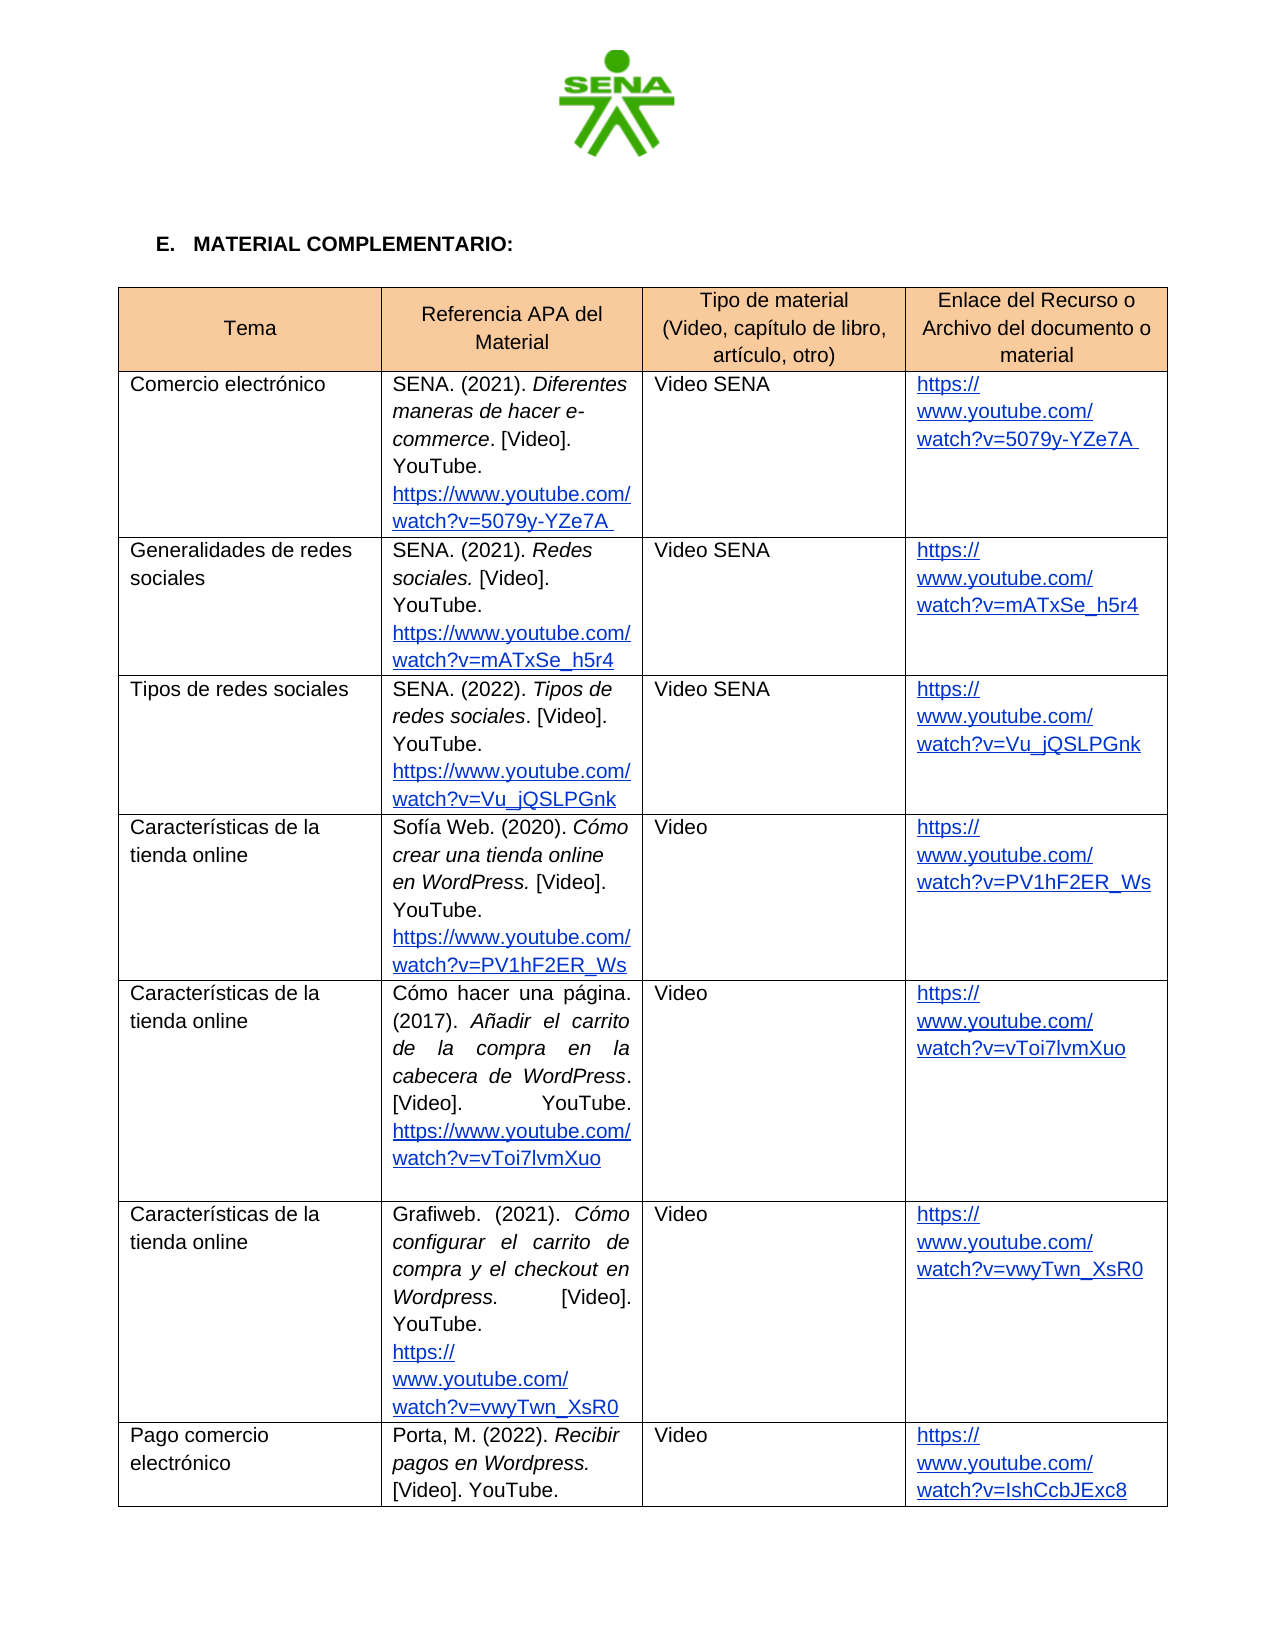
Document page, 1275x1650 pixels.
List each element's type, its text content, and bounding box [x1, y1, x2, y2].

table_header Referencia APA del Material [382, 288, 642, 371]
table_cell Video [643, 1423, 905, 1506]
table_cell Porta, M. (2022). Recibir pagos en Wordpress. [Video]. YouTube. https://www.youtube.com/watch?v=IshCcbJExc8 [382, 1423, 642, 1506]
list MATERIAL COMPLEMENTARIO: [156, 232, 1157, 256]
table_cell https://www.youtube.com/watch?v=IshCcbJExc8 [906, 1423, 1167, 1506]
table_cell Grafiweb. (2021). Cómo configurar el carrito de compra y el checkout en Wordpress. [Video]. YouTube. https://www.youtube.com/watch?v=vwyTwn_XsR0 [382, 1202, 642, 1422]
table_cell https://www.youtube.com/watch?v=PV1hF2ER_Ws [906, 815, 1167, 980]
table_cell Tipos de redes sociales [119, 676, 381, 814]
table_cell SENA. (2022). Tipos de redes sociales. [Video]. YouTube. https://www.youtube.com/watch?v=Vu_jQSLPGnk [382, 676, 642, 814]
table_cell https://www.youtube.com/watch?v=vToi7lvmXuo [906, 981, 1167, 1201]
table_cell Características de la tienda online [119, 1202, 381, 1422]
table_cell Video [643, 815, 905, 980]
table_cell Comercio electrónico [119, 372, 381, 537]
table_cell Características de la tienda online [119, 815, 381, 980]
table_cell Pago comercio electrónico [119, 1423, 381, 1506]
table_header Tema [119, 288, 381, 371]
table_cell Video SENA [643, 538, 905, 675]
table_cell SENA. (2021). Diferentes maneras de hacer e-commerce. [Video]. YouTube. https://www.youtube.com/watch?v=5079y-YZe7A [382, 372, 642, 537]
table_cell SENA. (2021). Redes sociales. [Video]. YouTube. https://www.youtube.com/watch?v=mATxSe_h5r4 [382, 538, 642, 675]
table_cell Video SENA [643, 676, 905, 814]
table_cell Video SENA [643, 372, 905, 537]
picture [559, 50, 675, 157]
table_cell https://www.youtube.com/watch?v=vwyTwn_XsR0 [906, 1202, 1167, 1422]
table_cell Sofía Web. (2020). Cómo crear una tienda online en WordPress. [Video]. YouTube. https://www.youtube.com/watch?v=PV1hF2ER_Ws [382, 815, 642, 980]
table_cell Generalidades de redes sociales [119, 538, 381, 675]
table_cell Video [643, 981, 905, 1201]
table_cell https://www.youtube.com/watch?v=mATxSe_h5r4 [906, 538, 1167, 675]
table_header Enlace del Recurso o Archivo del documento o material [906, 288, 1167, 371]
table_cell https://www.youtube.com/watch?v=Vu_jQSLPGnk [906, 676, 1167, 814]
table_cell Características de la tienda online [119, 981, 381, 1201]
table_cell https://www.youtube.com/watch?v=5079y-YZe7A [906, 372, 1167, 537]
table_cell Video [643, 1202, 905, 1422]
table_cell Cómo hacer una página. (2017). Añadir el carrito de la compra en la cabecera de WordPress. [Video]. YouTube. https://www.youtube.com/watch?v=vToi7lvmXuo [382, 981, 642, 1201]
table_header Tipo de material (Video, capítulo de libro, artículo, otro) [643, 288, 905, 371]
